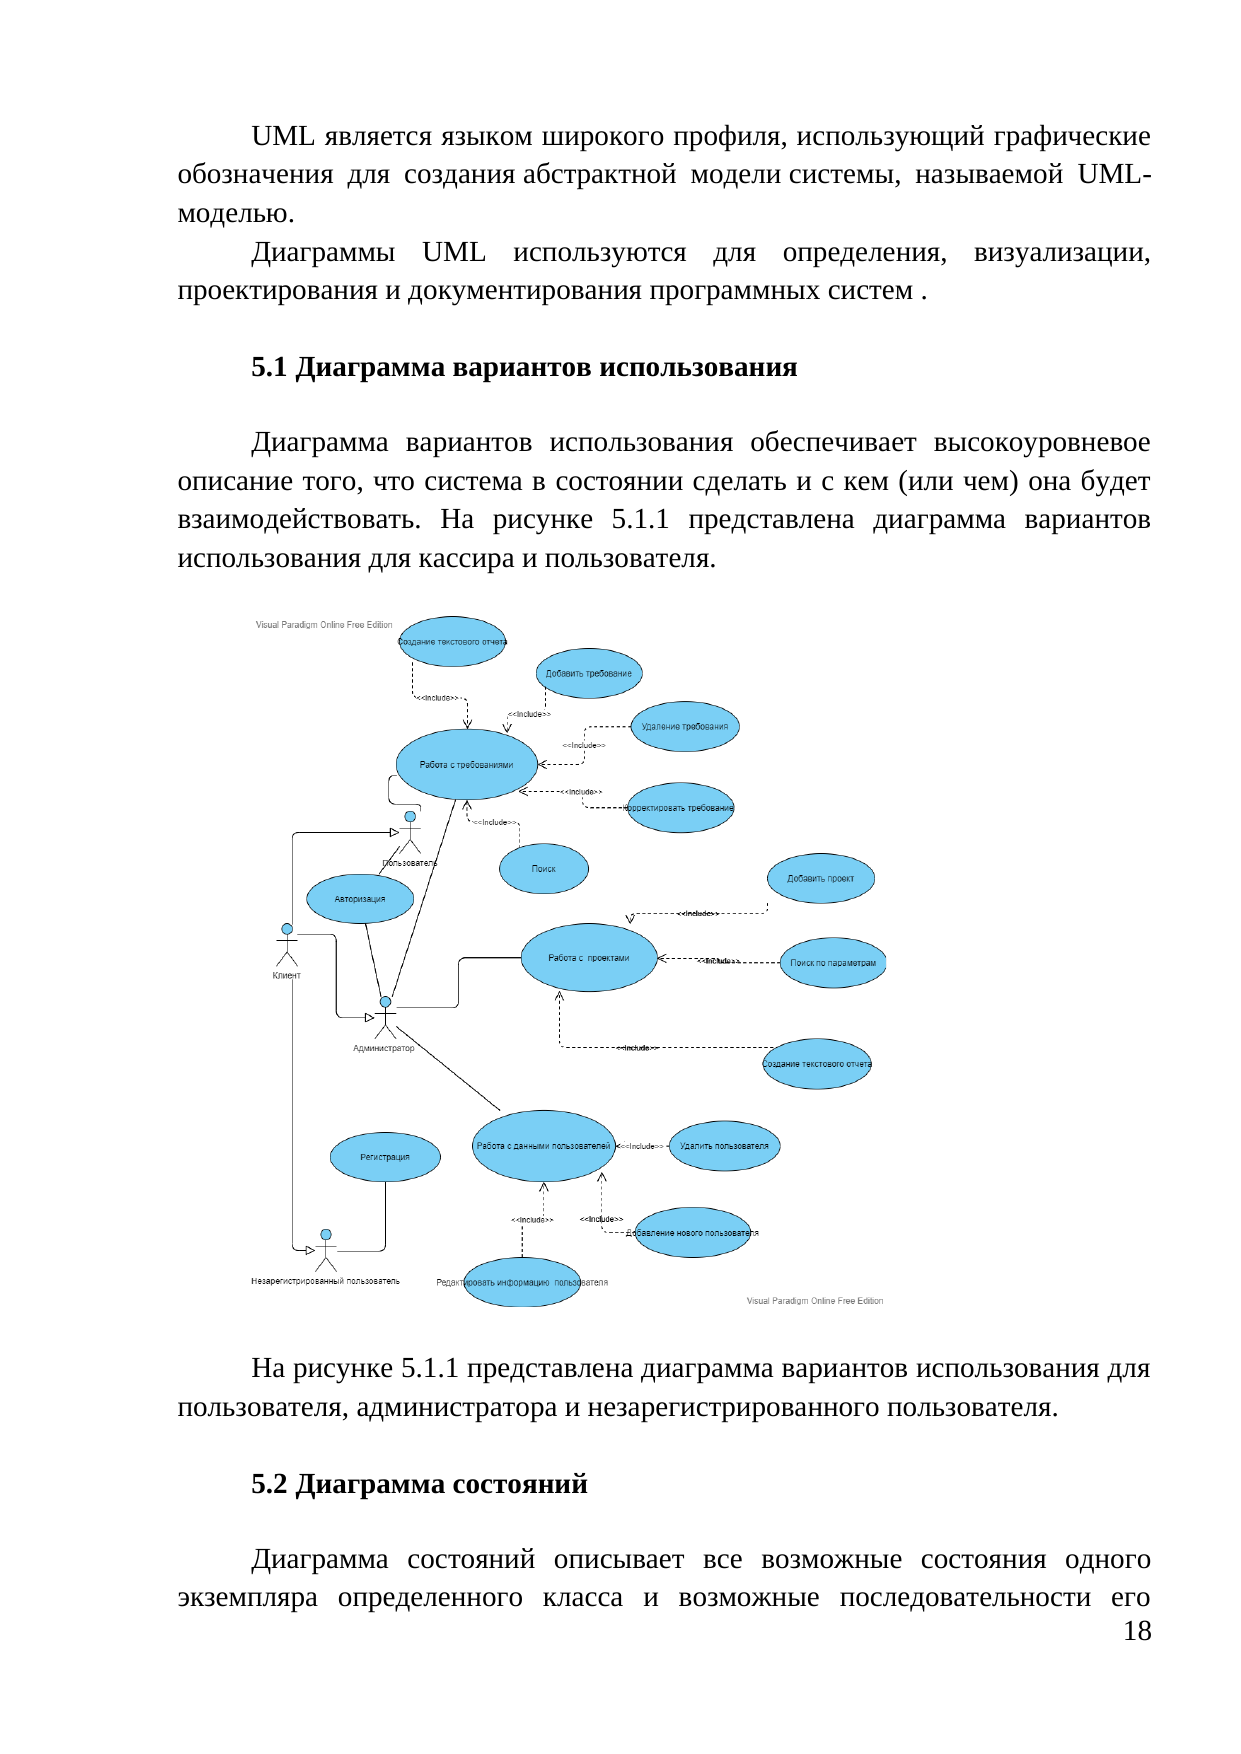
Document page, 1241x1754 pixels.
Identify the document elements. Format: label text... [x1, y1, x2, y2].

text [177, 1541, 1152, 1613]
picture [251, 616, 887, 1307]
subtitle Диаграмма вариантов использования [251, 349, 1152, 383]
text Диаграмма вариантов использования обеспечивает высокоуровневое описание того, что система в состоянии сделать и с кем (или чем) она будет взаимодействовать. На рисунке 5.1.1 представлена диаграмма вариантов использования для кассира и пользователя. [177, 424, 1152, 573]
text Диаграммы UML используются для определения, визуализации, проектирования и документирования программных систем . [177, 234, 1152, 306]
text UML является языком широкого профиля, использующий графические обозначения для создания абстрактной модели системы, называемой UML-моделью. [177, 118, 1152, 229]
text На рисунке 5.1.1 представлена диаграмма вариантов использования для пользователя, администратора и незарегистрированного пользователя. [177, 1351, 1152, 1423]
subtitle Диаграмма состояний [251, 1466, 1152, 1500]
